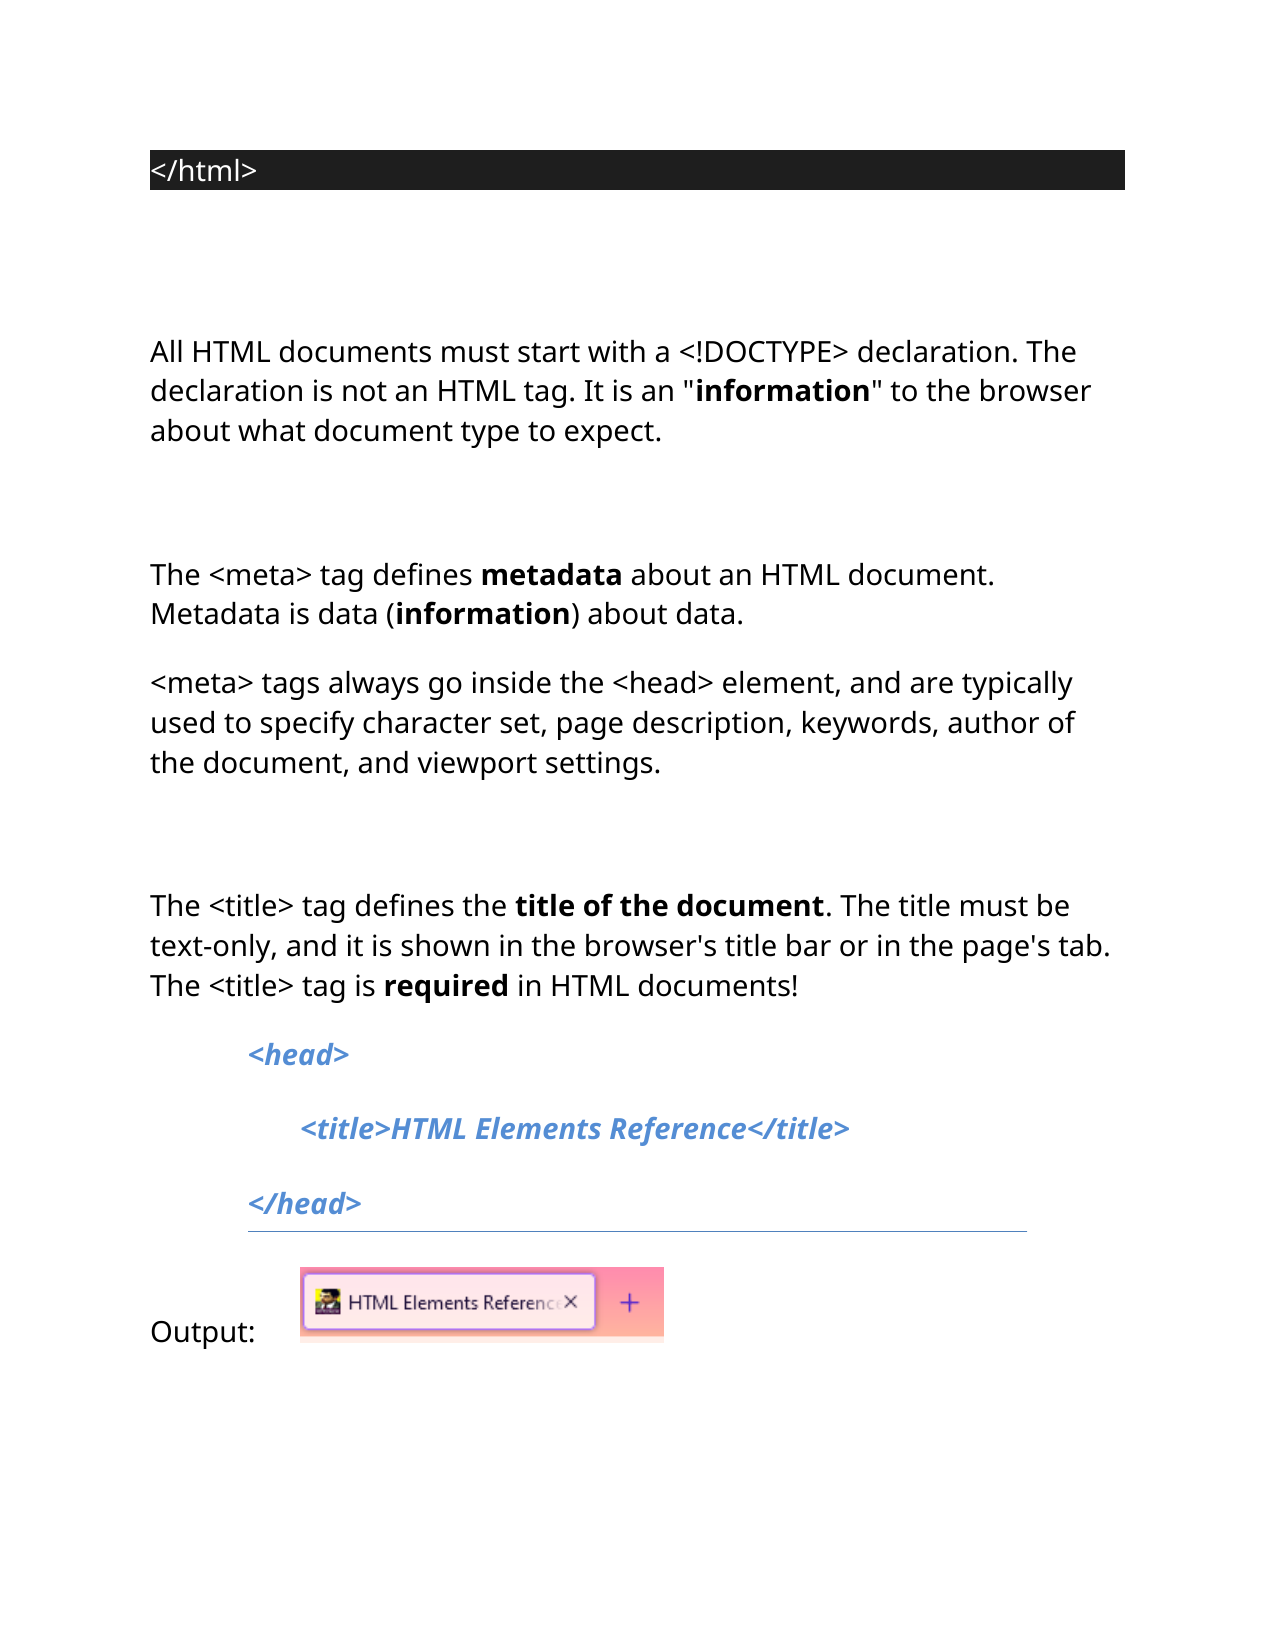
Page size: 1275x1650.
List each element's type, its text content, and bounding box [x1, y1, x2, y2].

text The <title> tag defines the title of the document. The title must be text-only, and it is shown in the browser's title bar or in the page's tab. The <title> tag is required in HTML documents! [150, 886, 1125, 1004]
text </head> [247, 1183, 1027, 1232]
text <head> [247, 1034, 1027, 1073]
picture [300, 1267, 664, 1343]
text <meta> tags always go inside the <head> element, and are typically used to specify character set, page description, keywords, author of the document, and viewport settings. [150, 662, 1125, 782]
text All HTML documents must start with a <!DOCTYPE> declaration. The declaration is not an HTML tag. It is an "information" to the browser about what document type to expect. [150, 331, 1125, 450]
text <title>HTML Elements Reference</title> [247, 1108, 1027, 1148]
text The <meta> tag defines metadata about an HTML document. Metadata is data (information) about data. [150, 554, 1125, 633]
text </html> [150, 150, 1125, 190]
